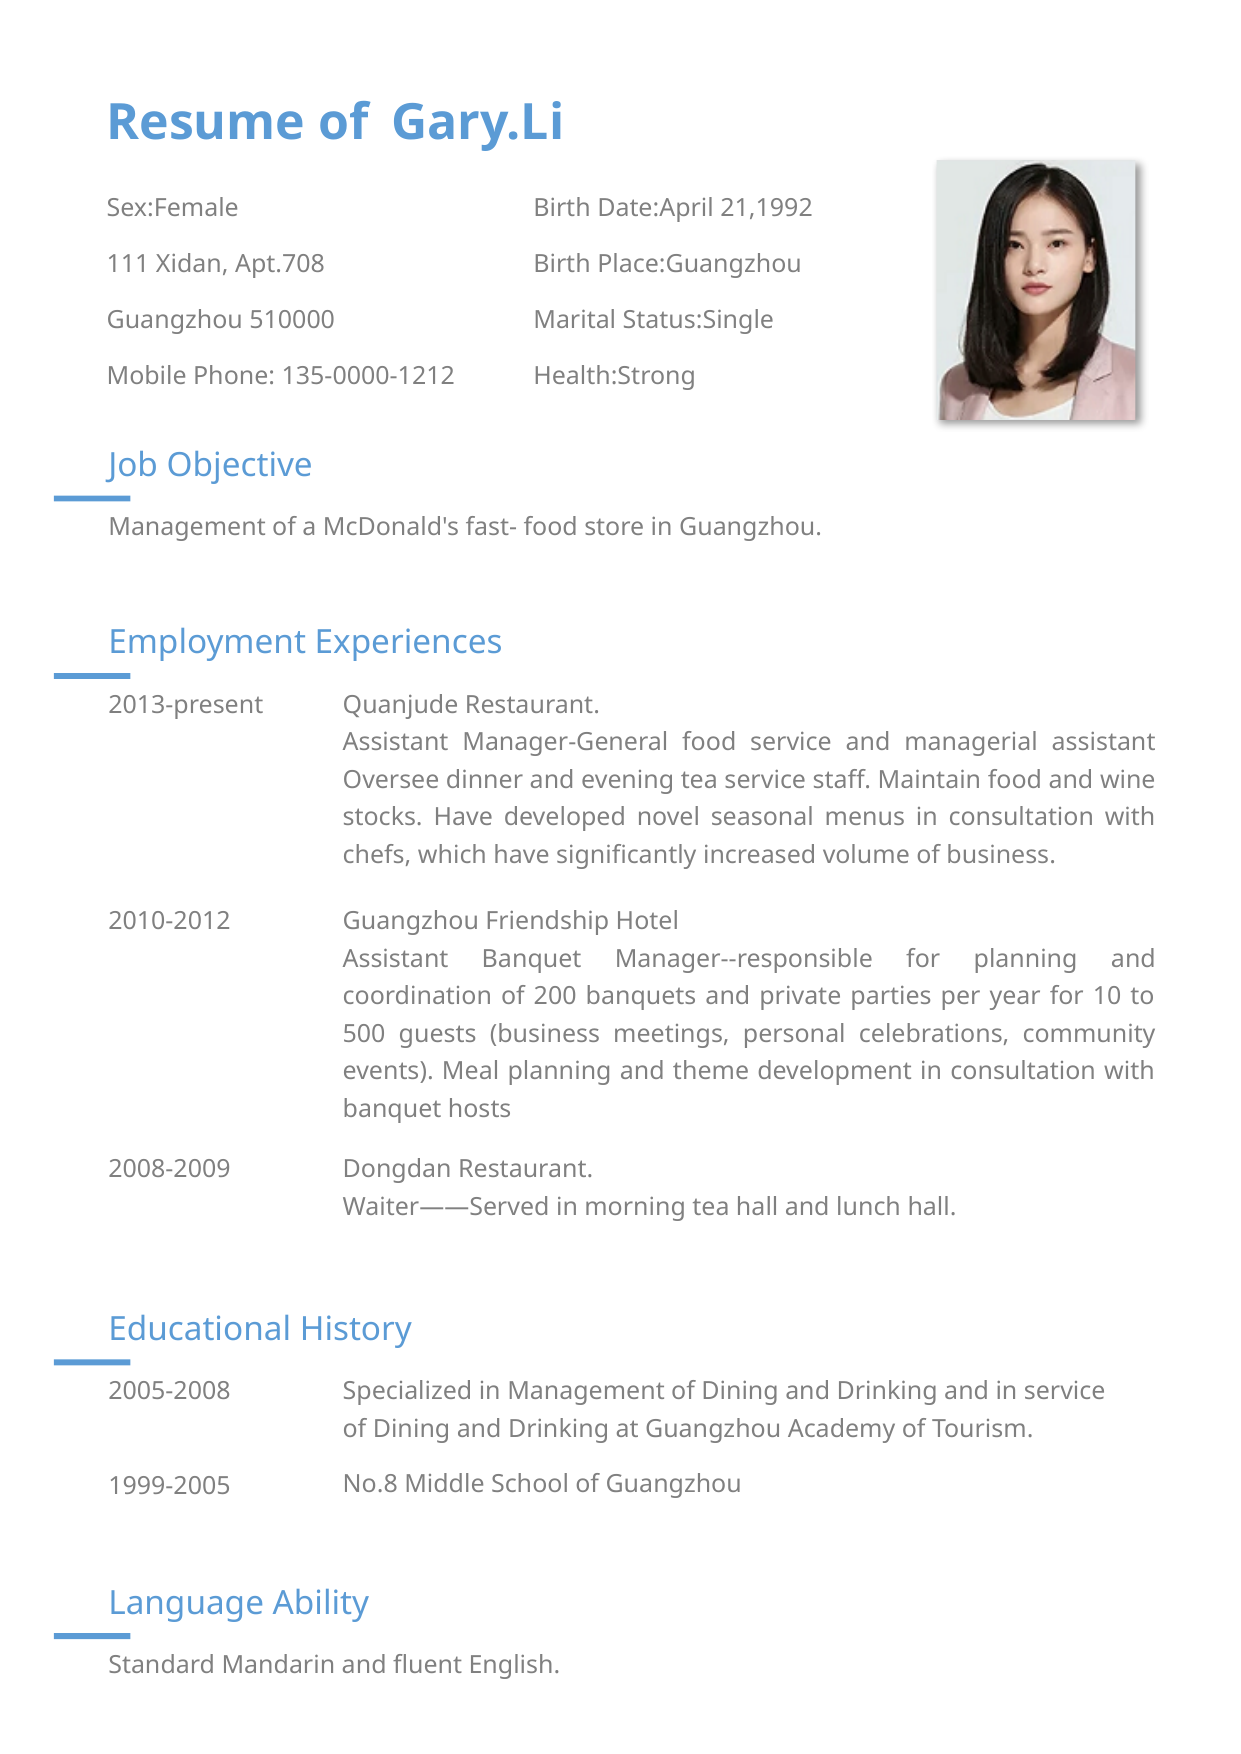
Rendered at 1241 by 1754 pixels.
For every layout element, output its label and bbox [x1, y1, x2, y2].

picture [936, 160, 1136, 420]
